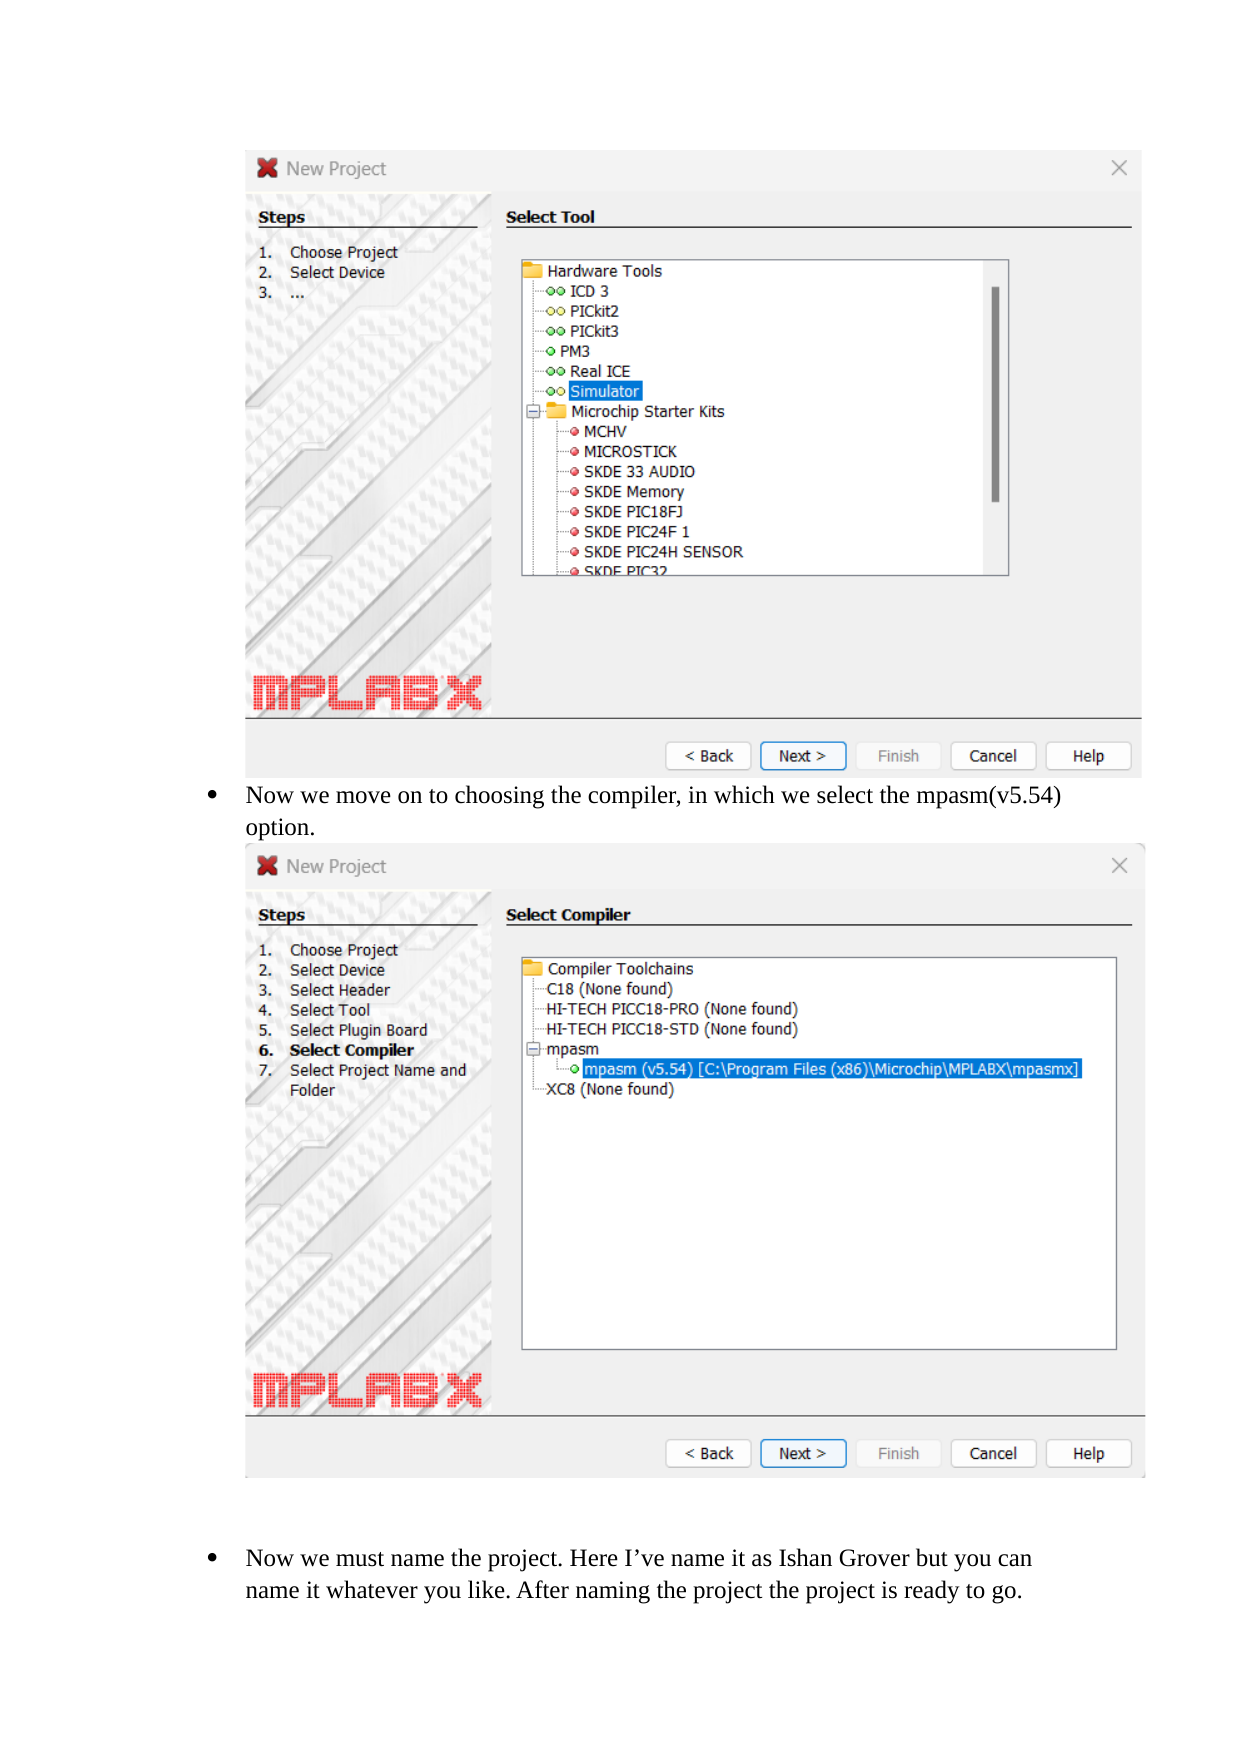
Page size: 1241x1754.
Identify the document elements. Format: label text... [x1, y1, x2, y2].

picture [245, 150, 1142, 778]
list Now we move on to choosing the compiler, in which we select the mpasm(v5.54) option. [208, 780, 1090, 841]
list Now we must name the project. Here I’ve name it as Ishan Grover but you can name it whatever you like. After naming the project the project is ready to go. [208, 1543, 1090, 1603]
picture [245, 843, 1146, 1478]
